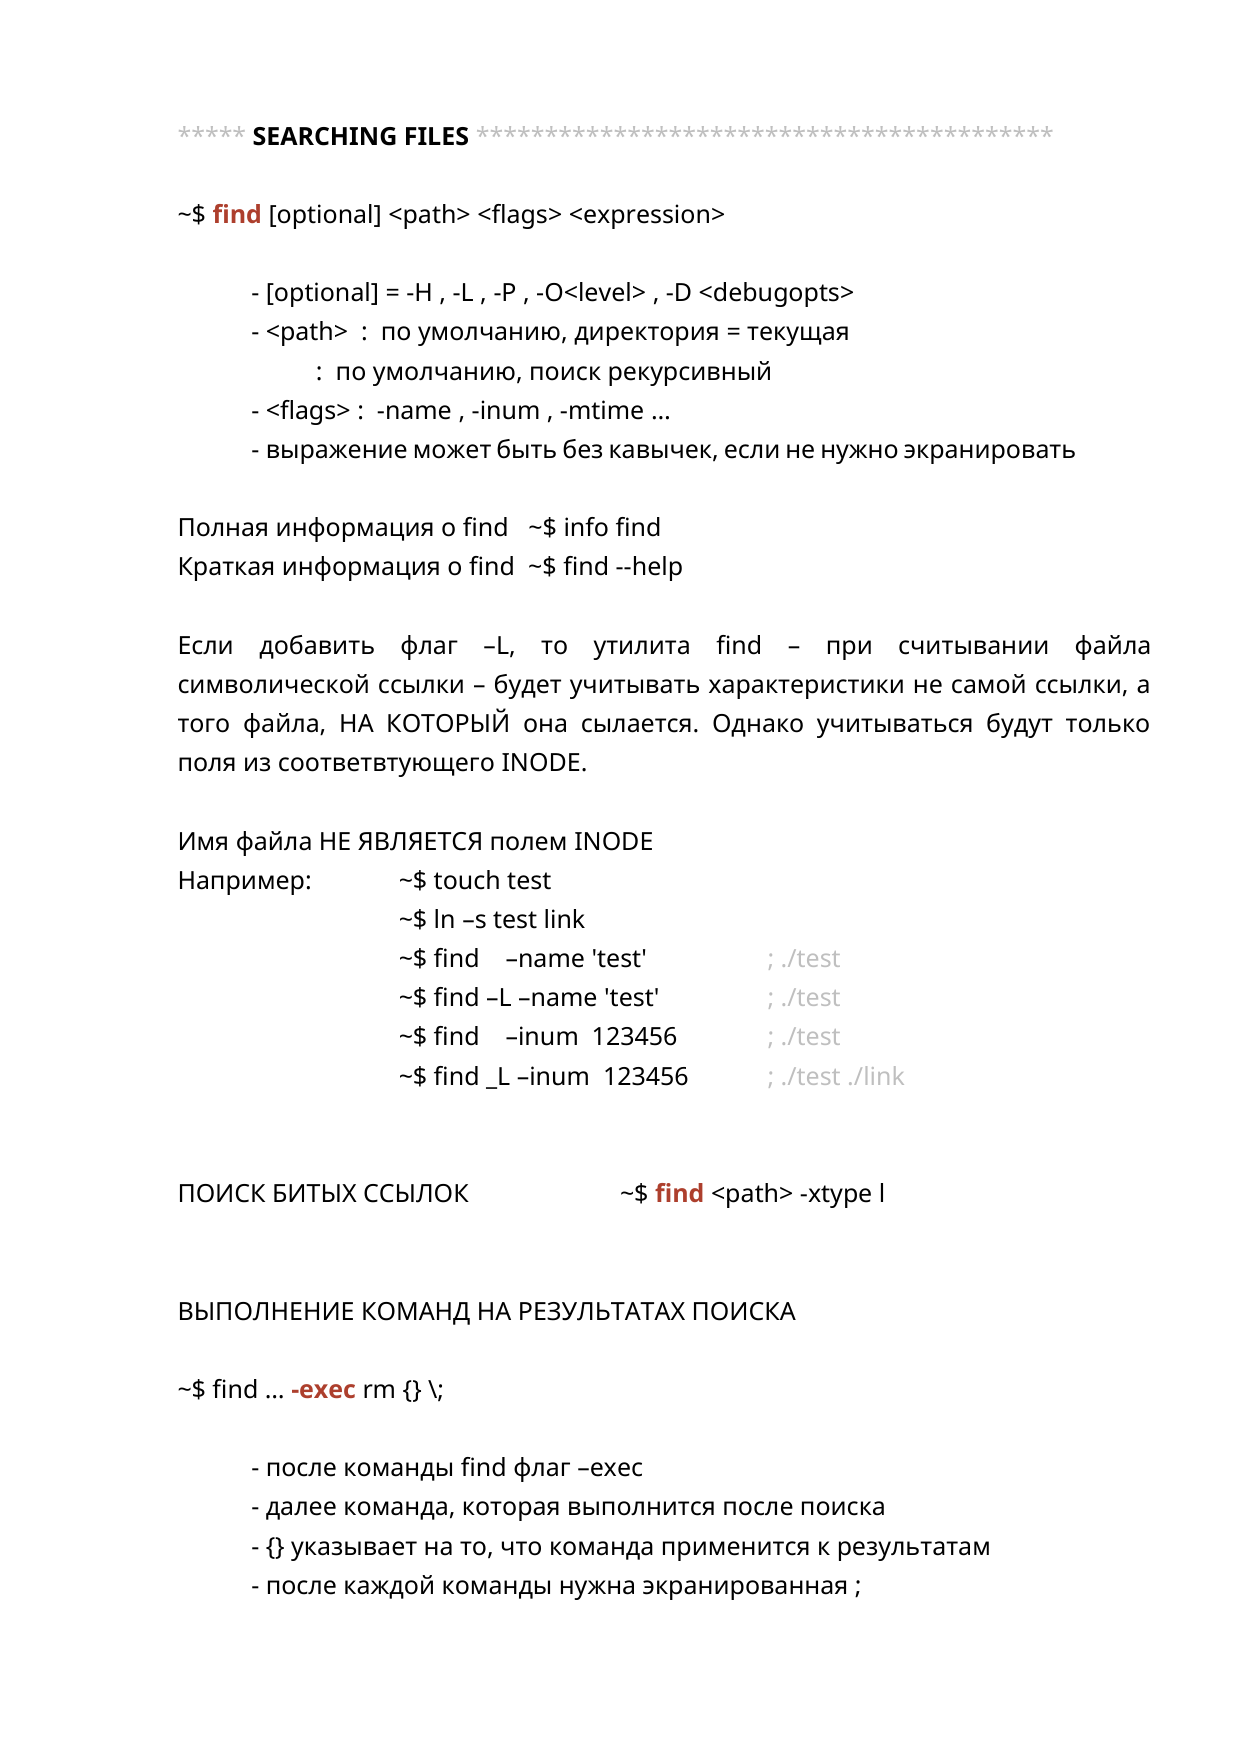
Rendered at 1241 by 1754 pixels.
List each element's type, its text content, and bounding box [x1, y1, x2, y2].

text - далее команда, которая выполнится после поиска [177, 1489, 1152, 1523]
text ***** SEARCHING FILES ****************************************** [177, 118, 1152, 152]
text : по умолчанию, поиск рекурсивный [177, 353, 1152, 387]
text - [optional] = -H , -L , -P , -O<level> , -D <debugopts> [177, 275, 1152, 309]
text ВЫПОЛНЕНИЕ КОМАНД НА РЕЗУЛЬТАТАХ ПОИСКА [177, 1293, 1152, 1327]
text ~$ ln –s test link [177, 901, 1152, 936]
text ПОИСК БИТЫХ ССЫЛОК ~$ find <path> -xtype l [177, 1176, 1152, 1210]
text - <path> : по умолчанию, директория = текущая [177, 314, 1152, 348]
text - выражение может быть без кавычек, если не нужно экранировать [177, 431, 1152, 466]
text Полная информация о find ~$ info find [177, 510, 1152, 544]
text ~$ find –L –name 'test' ; ./test [177, 980, 1152, 1014]
text ~$ find –name 'test' ; ./test [177, 941, 1152, 975]
text ~$ find [optional] <path> <flags> <expression> [177, 196, 1152, 231]
text - после команды find флаг –exec [177, 1450, 1152, 1484]
text Имя файла НЕ ЯВЛЯЕТСЯ полем INODE [177, 823, 1152, 857]
text ~$ find _L –inum 123456 ; ./test ./link [177, 1058, 1152, 1092]
text Краткая информация о find ~$ find --help [177, 549, 1152, 583]
text ~$ find … -exec rm {} \; [177, 1371, 1152, 1406]
text - <flags> : -name , -inum , -mtime … [177, 392, 1152, 426]
text Например: ~$ touch test [177, 862, 1152, 896]
text Если добавить флаг –L, то утилита find – при считывании файла символической ссылки – будет учитывать характеристики не самой ссылки, а того файла, НА КОТОРЫЙ она сылается. Однако учитываться будут только поля из соответвтующего INODE. [177, 627, 1152, 779]
text ~$ find –inum 123456 ; ./test [177, 1019, 1152, 1053]
text - после каждой команды нужна экранированная ; [177, 1567, 1152, 1601]
text - {} указывает на то, что команда применится к результатам [177, 1528, 1152, 1562]
